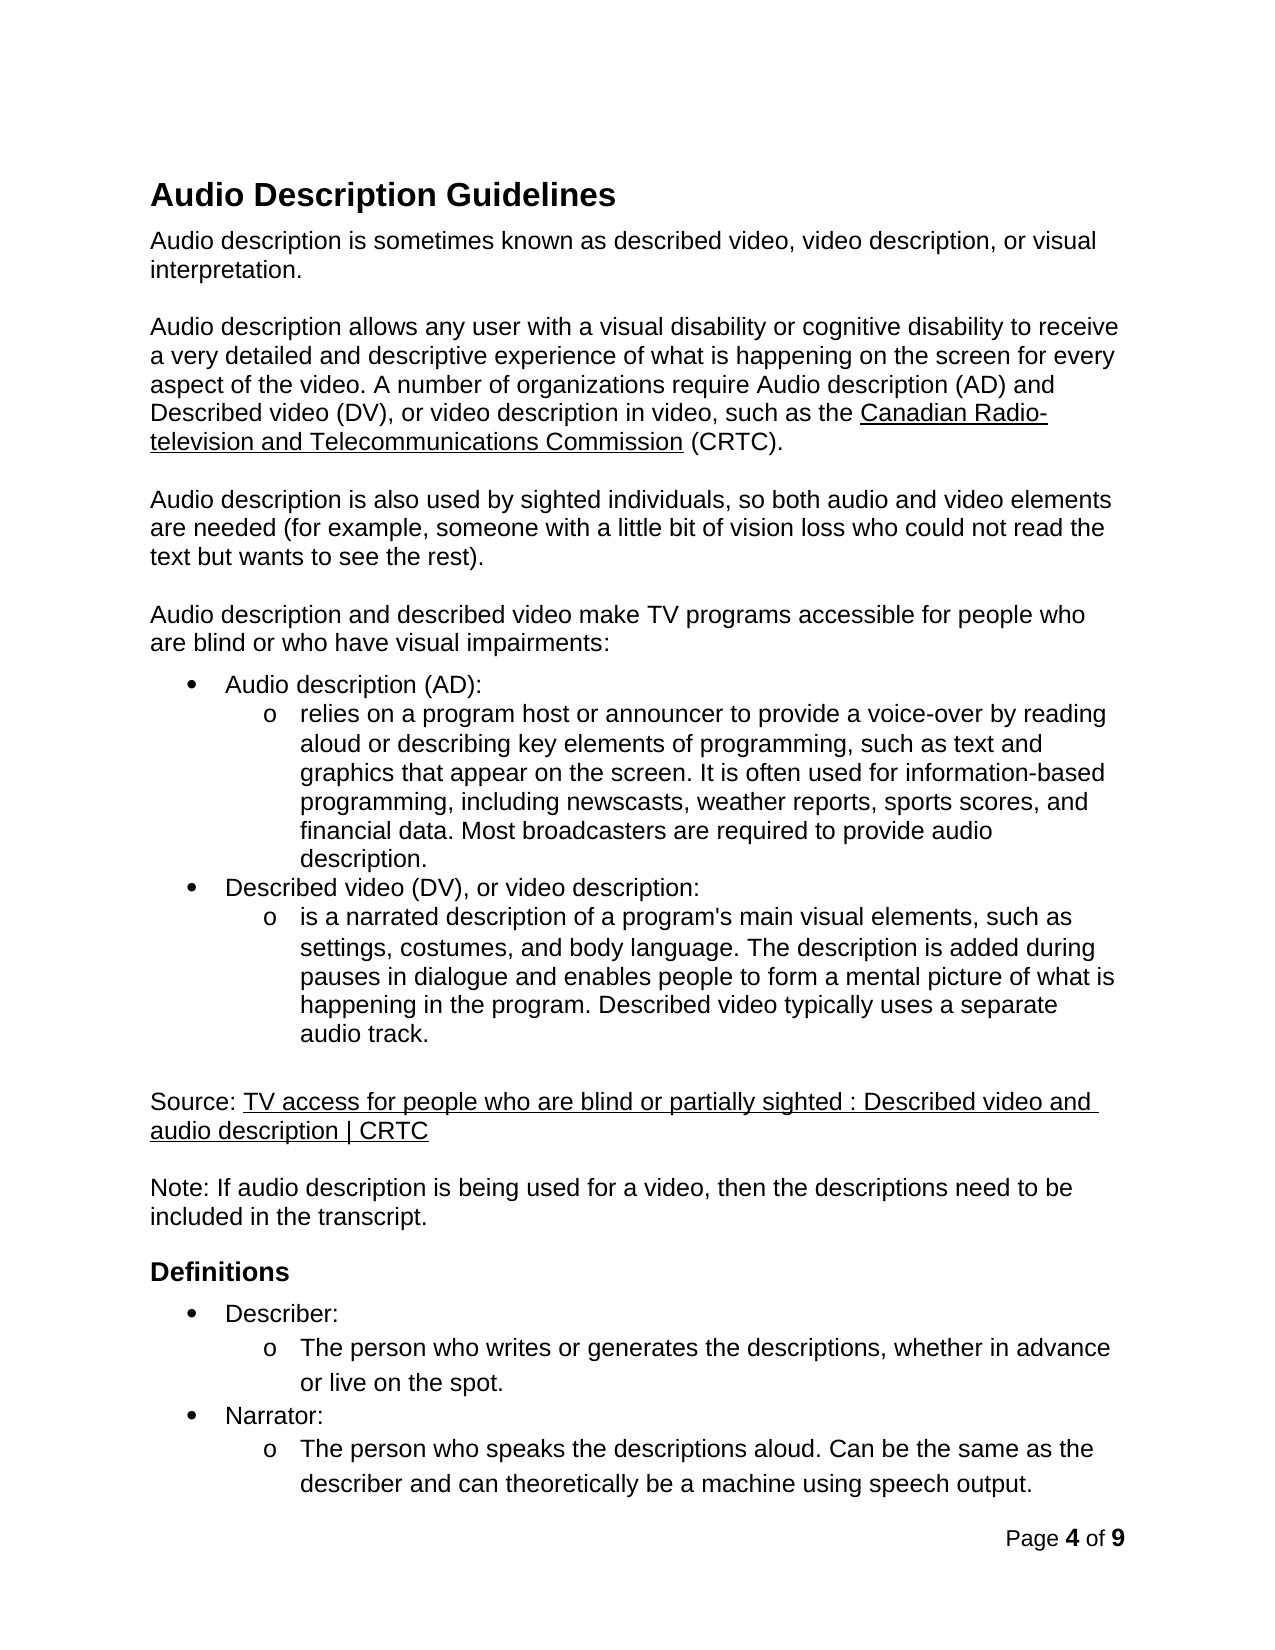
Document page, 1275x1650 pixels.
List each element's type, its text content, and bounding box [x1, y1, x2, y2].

list relies on a program host or announcer to provide a voice-over by reading aloud or describing key elements of programming, such as text and graphics that appear on the screen. It is often used for information-based programming, including newscasts, weather reports, sports scores, and financial data. Most broadcasters are required to provide audio description. [262, 698, 1125, 873]
list is a narrated description of a program's main visual elements, such as settings, costumes, and body language. The description is added during pauses in dialogue and enables people to form a mental picture of what is happening in the program. Described video typically uses a separate audio track. [262, 902, 1125, 1048]
text Note: If audio description is being used for a video, then the descriptions need to be included in the transcript. [150, 1173, 1125, 1231]
subtitle Audio Description Guidelines [150, 175, 1125, 213]
list Audio description (AD): [187, 670, 1125, 698]
text Audio description allows any user with a visual disability or cognitive disability to receive a very detailed and descriptive experience of what is happening on the screen for every aspect of the video. A number of organizations require Audio description (AD) and Described video (DV), or video description in video, such as the Canadian Radio-television and Telecommunications Commission (CRTC). [150, 312, 1125, 456]
text Source: TV access for people who are blind or partially sighted : Described video and audio description | CRTC [150, 1087, 1125, 1144]
text Audio description is sometimes known as described video, video description, or visual interpretation. [150, 226, 1125, 283]
list Narrator: [187, 1401, 1125, 1429]
text Audio description and described video make TV programs accessible for people who are blind or who have visual impairments: [150, 600, 1125, 657]
text Audio description is also used by sighted individuals, so both audio and video elements are needed (for example, someone with a little bit of vision loss who could not read the text but wants to see the rest). [150, 485, 1125, 571]
subtitle Definitions [150, 1256, 1125, 1287]
list The person who writes or generates the descriptions, whether in advance or live on the spot. [262, 1332, 1125, 1396]
list The person who speaks the descriptions aloud. Can be the same as the describer and can theoretically be a machine using speech output. [262, 1434, 1125, 1498]
list Describer: [187, 1299, 1125, 1328]
list Described video (DV), or video description: [187, 873, 1125, 902]
